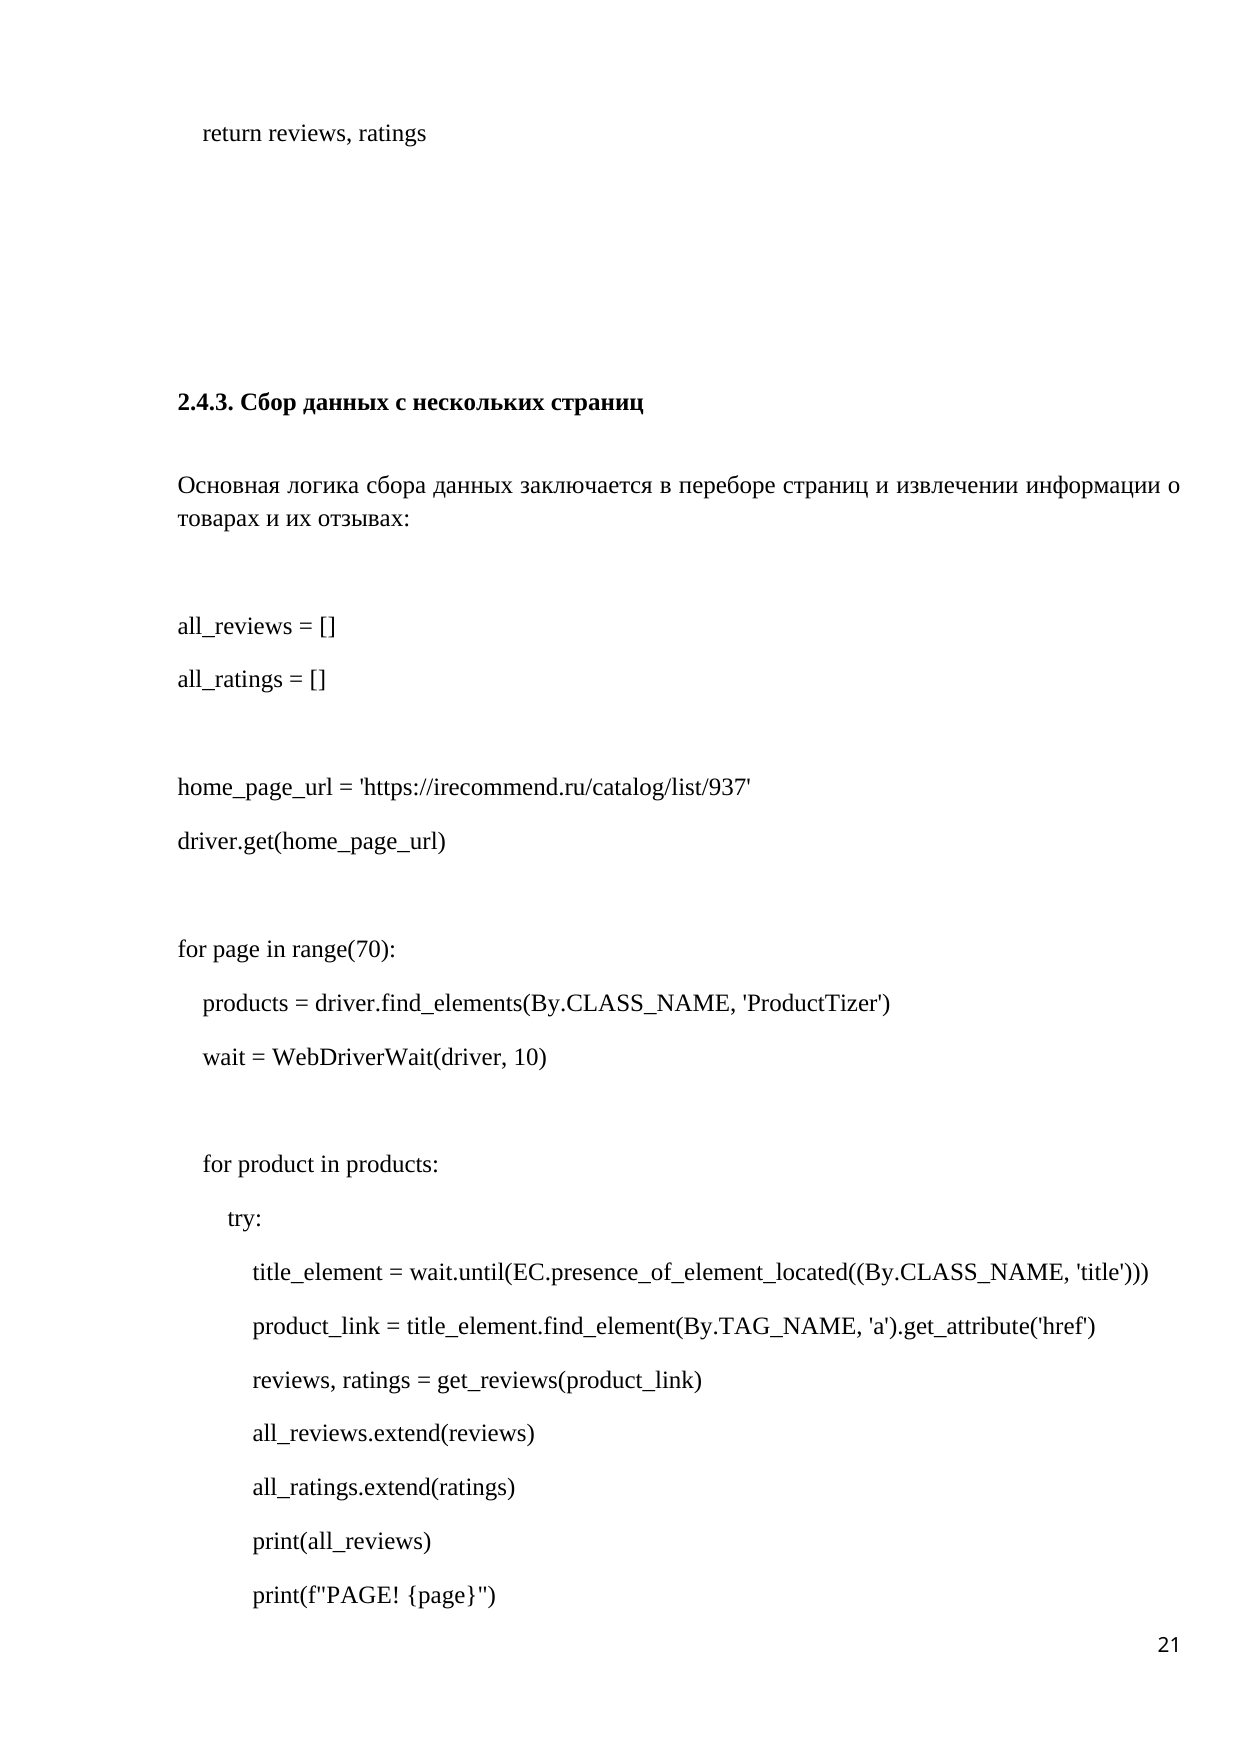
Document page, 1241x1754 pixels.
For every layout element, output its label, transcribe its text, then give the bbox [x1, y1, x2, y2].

text home_page_url = 'https://irecommend.ru/catalog/list/937' [177, 772, 1181, 801]
subtitle 2.4.3. Сбор данных с нескольких страниц [177, 387, 1181, 416]
text return reviews, ratings [177, 118, 1181, 147]
text all_ratings.extend(ratings) [177, 1472, 1181, 1501]
text for page in range(70): [177, 934, 1181, 963]
text wait = WebDriverWait(driver, 10) [177, 1042, 1181, 1070]
text product_link = title_element.find_element(By.TAG_NAME, 'a').get_attribute('href') [177, 1311, 1181, 1339]
text try: [177, 1203, 1181, 1232]
text title_element = wait.until(EC.presence_of_element_located((By.CLASS_NAME, 'title'))) [177, 1257, 1181, 1286]
text Основная логика сбора данных заключается в переборе страниц и извлечении информации о товарах и их отзывах: [177, 470, 1181, 532]
text all_reviews = [] [177, 611, 1181, 639]
text products = driver.find_elements(By.CLASS_NAME, 'ProductTizer') [177, 988, 1181, 1016]
text print(f"PAGE! {page}") [177, 1580, 1181, 1609]
text all_reviews.extend(reviews) [177, 1418, 1181, 1447]
text for product in products: [177, 1149, 1181, 1178]
text print(all_reviews) [177, 1526, 1181, 1555]
text reviews, ratings = get_reviews(product_link) [177, 1365, 1181, 1393]
text all_ratings = [] [177, 664, 1181, 693]
text driver.get(home_page_url) [177, 826, 1181, 855]
